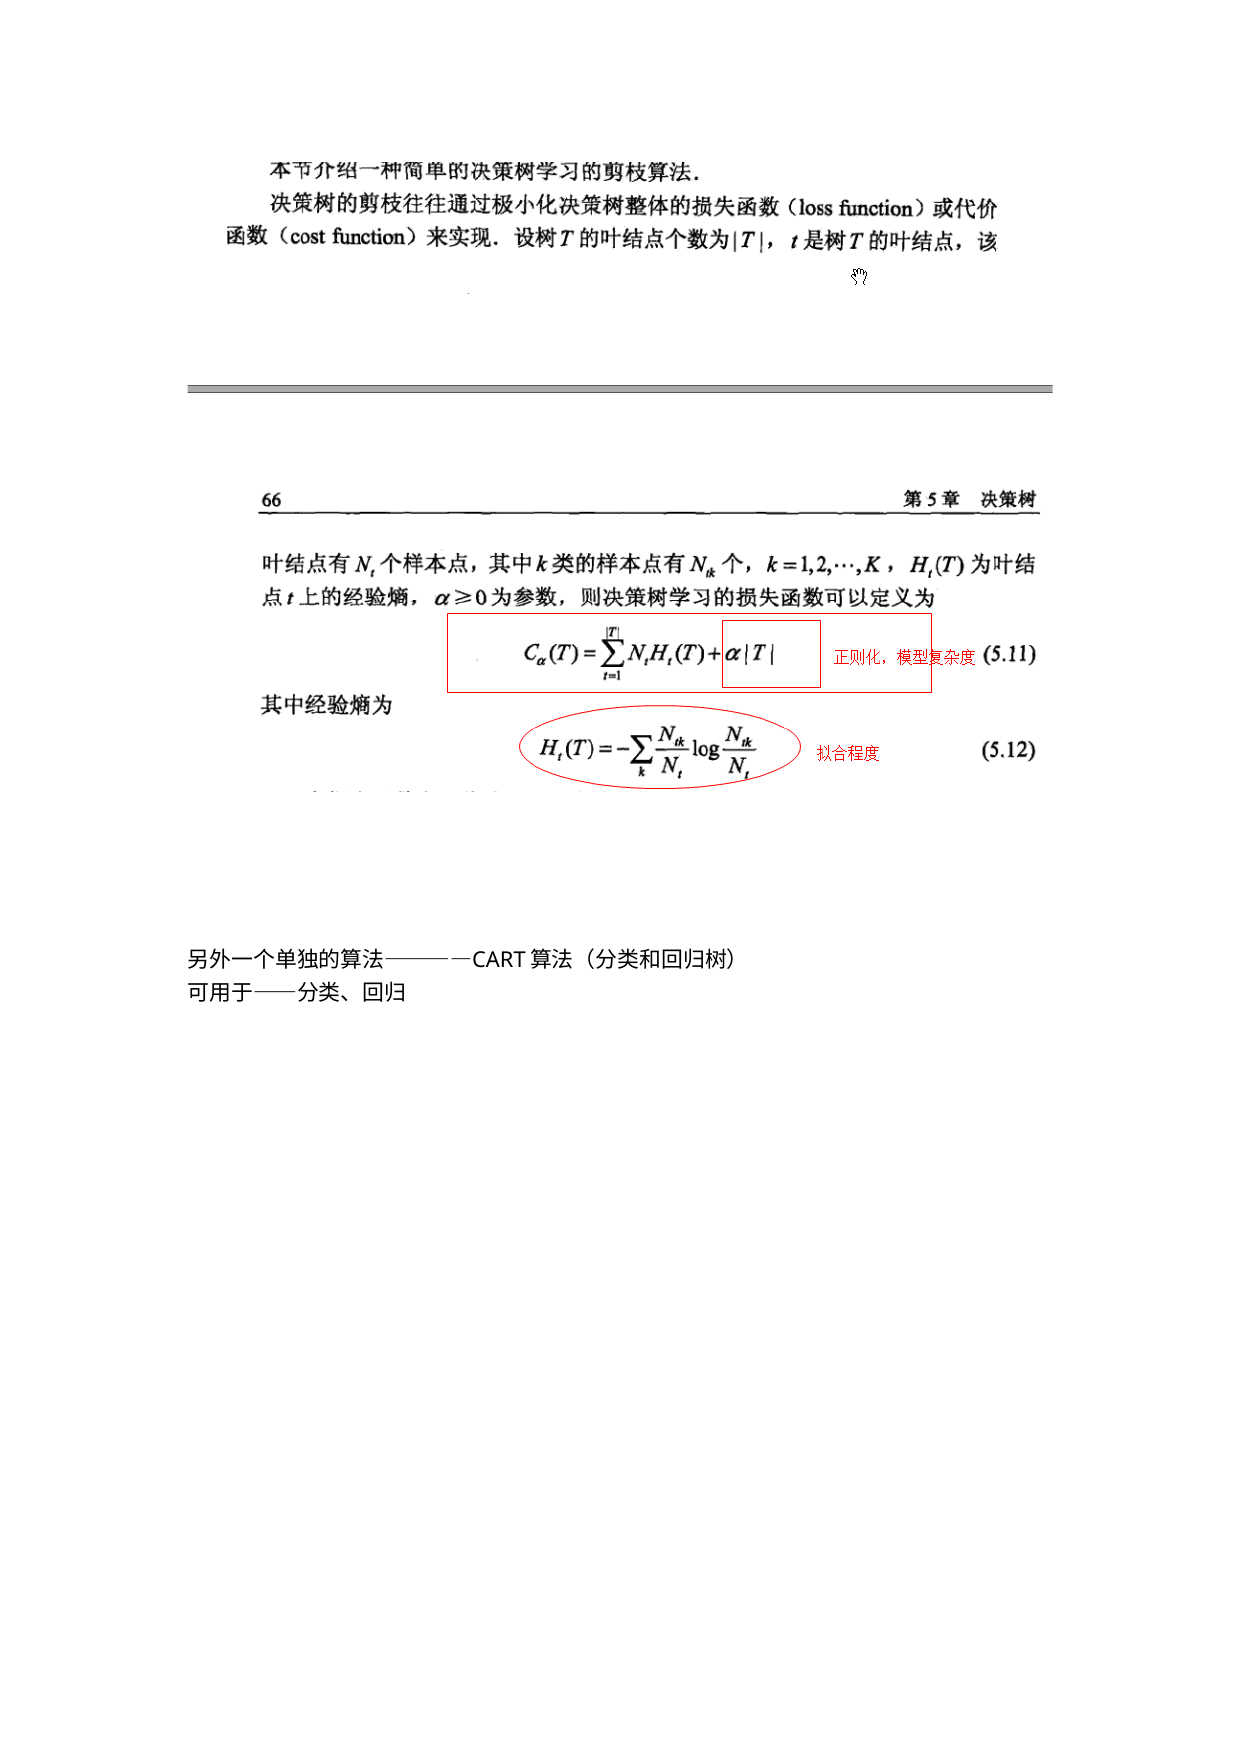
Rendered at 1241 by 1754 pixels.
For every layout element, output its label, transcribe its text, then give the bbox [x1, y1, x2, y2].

text 可用于——分类、回归 [187, 974, 1053, 1007]
text 另外一个单独的算法————CART算法（分类和回归树） [187, 942, 1053, 974]
picture [187, 162, 1053, 792]
